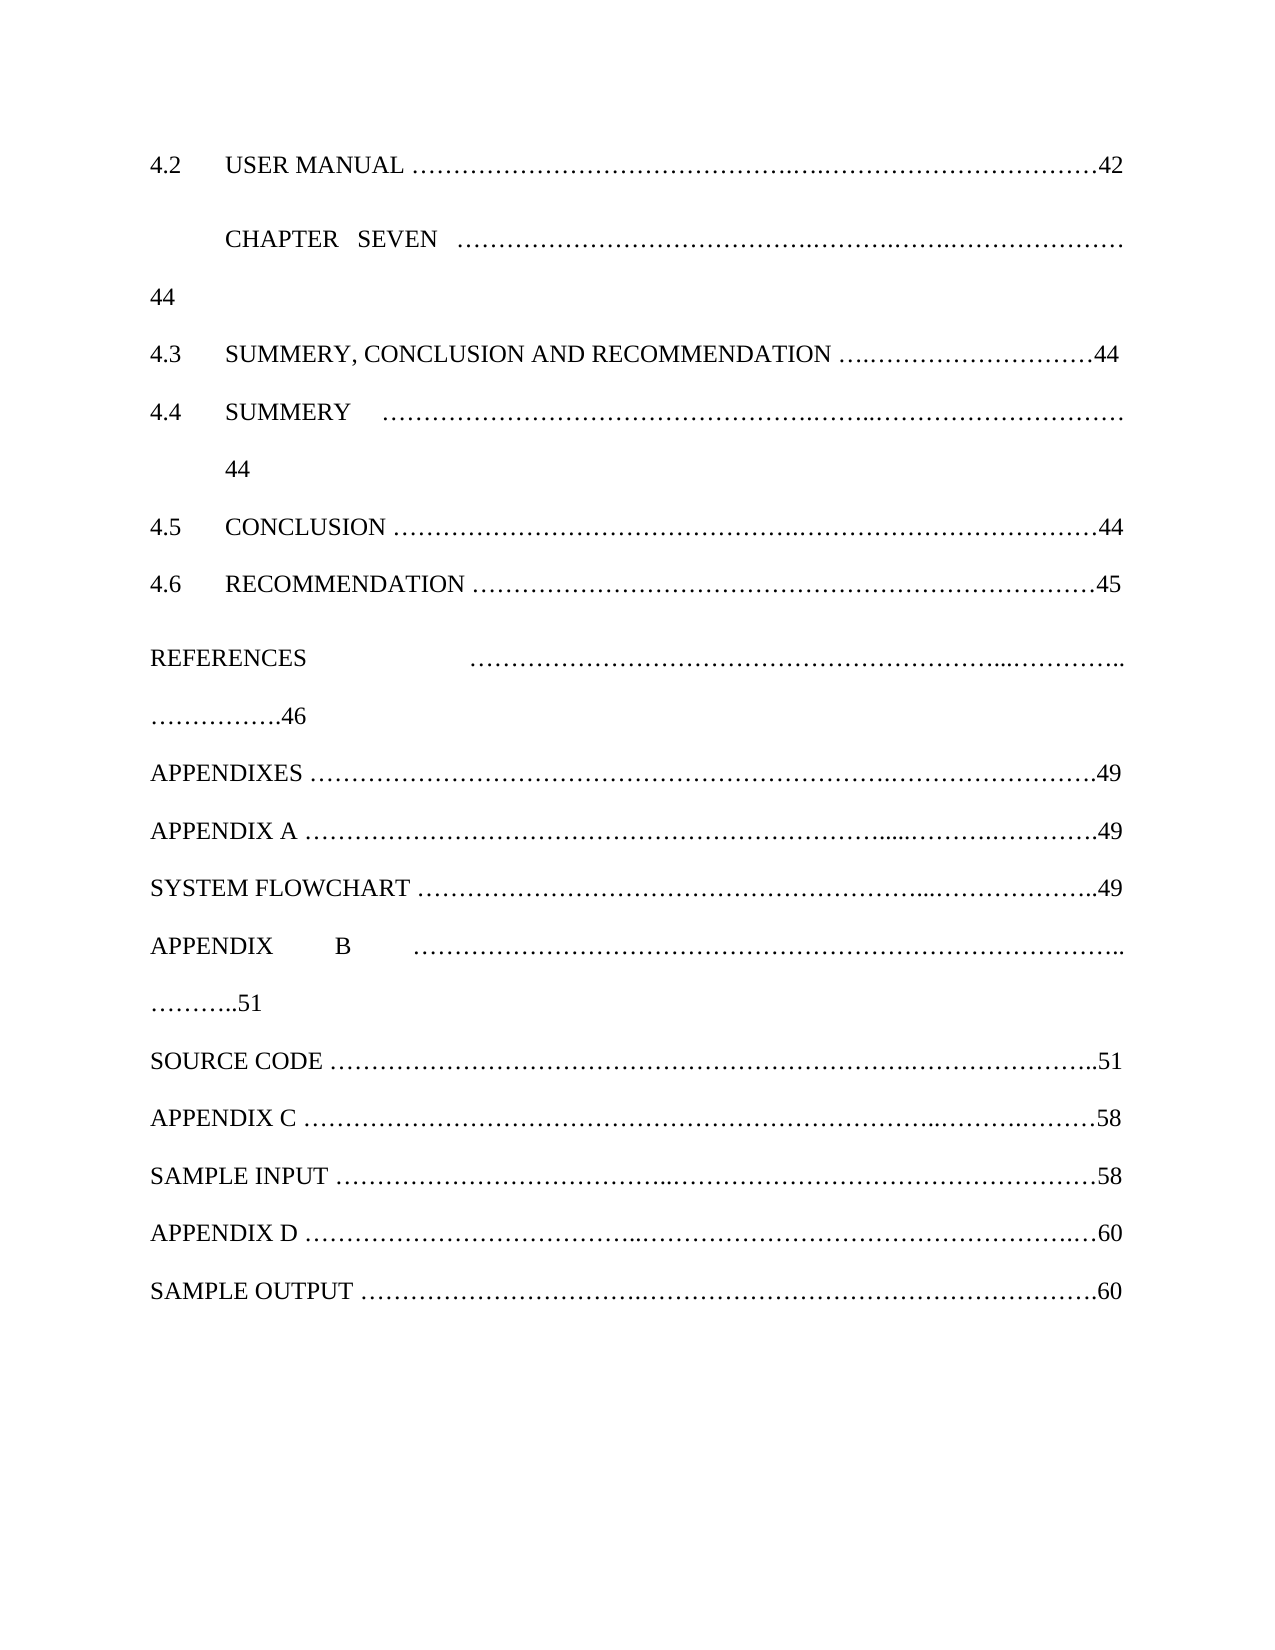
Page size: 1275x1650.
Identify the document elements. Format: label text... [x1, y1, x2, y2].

list USER MANUAL ……………………………………….….……………………………42 [150, 150, 1125, 179]
text APPENDIX A …………………………………………………………….....……….………….49 [150, 816, 1125, 844]
text SYSTEM FLOWCHART ……………………………………………………...………………..49 [150, 873, 1125, 902]
text SOURCE CODE …………………………………………………………….…………………..51 [150, 1046, 1125, 1074]
list CONCLUSION ………………………………………….………………………………44 [150, 512, 1125, 540]
text SAMPLE INPUT …………………………………..……………………………………………58 [150, 1161, 1125, 1189]
text APPENDIX B …………………………………………………………………………..………..51 [150, 931, 1125, 1017]
text APPENDIX D …………………………………..…………………………………………….…60 [150, 1218, 1125, 1247]
text APPENDIXES …………………………………………………………….…………………….49 [150, 758, 1125, 787]
list SUMMERY, CONCLUSION AND RECOMMENDATION ….………………………44 [150, 339, 1125, 368]
text REFERENCES ………………………………………………………...…………..…………….46 [150, 643, 1125, 729]
text SAMPLE OUTPUT …………………………….……………………………………………….60 [150, 1276, 1125, 1304]
text APPENDIX C …………………………………………………………………..……….………58 [150, 1103, 1125, 1132]
list RECOMMENDATION …………………………………………………………………45 [150, 569, 1125, 598]
list SUMMERY …………………………………………….……..…………………………44 [150, 397, 1125, 483]
text CHAPTER SEVEN …………………………………….……….…….…………………44 [150, 224, 1125, 310]
